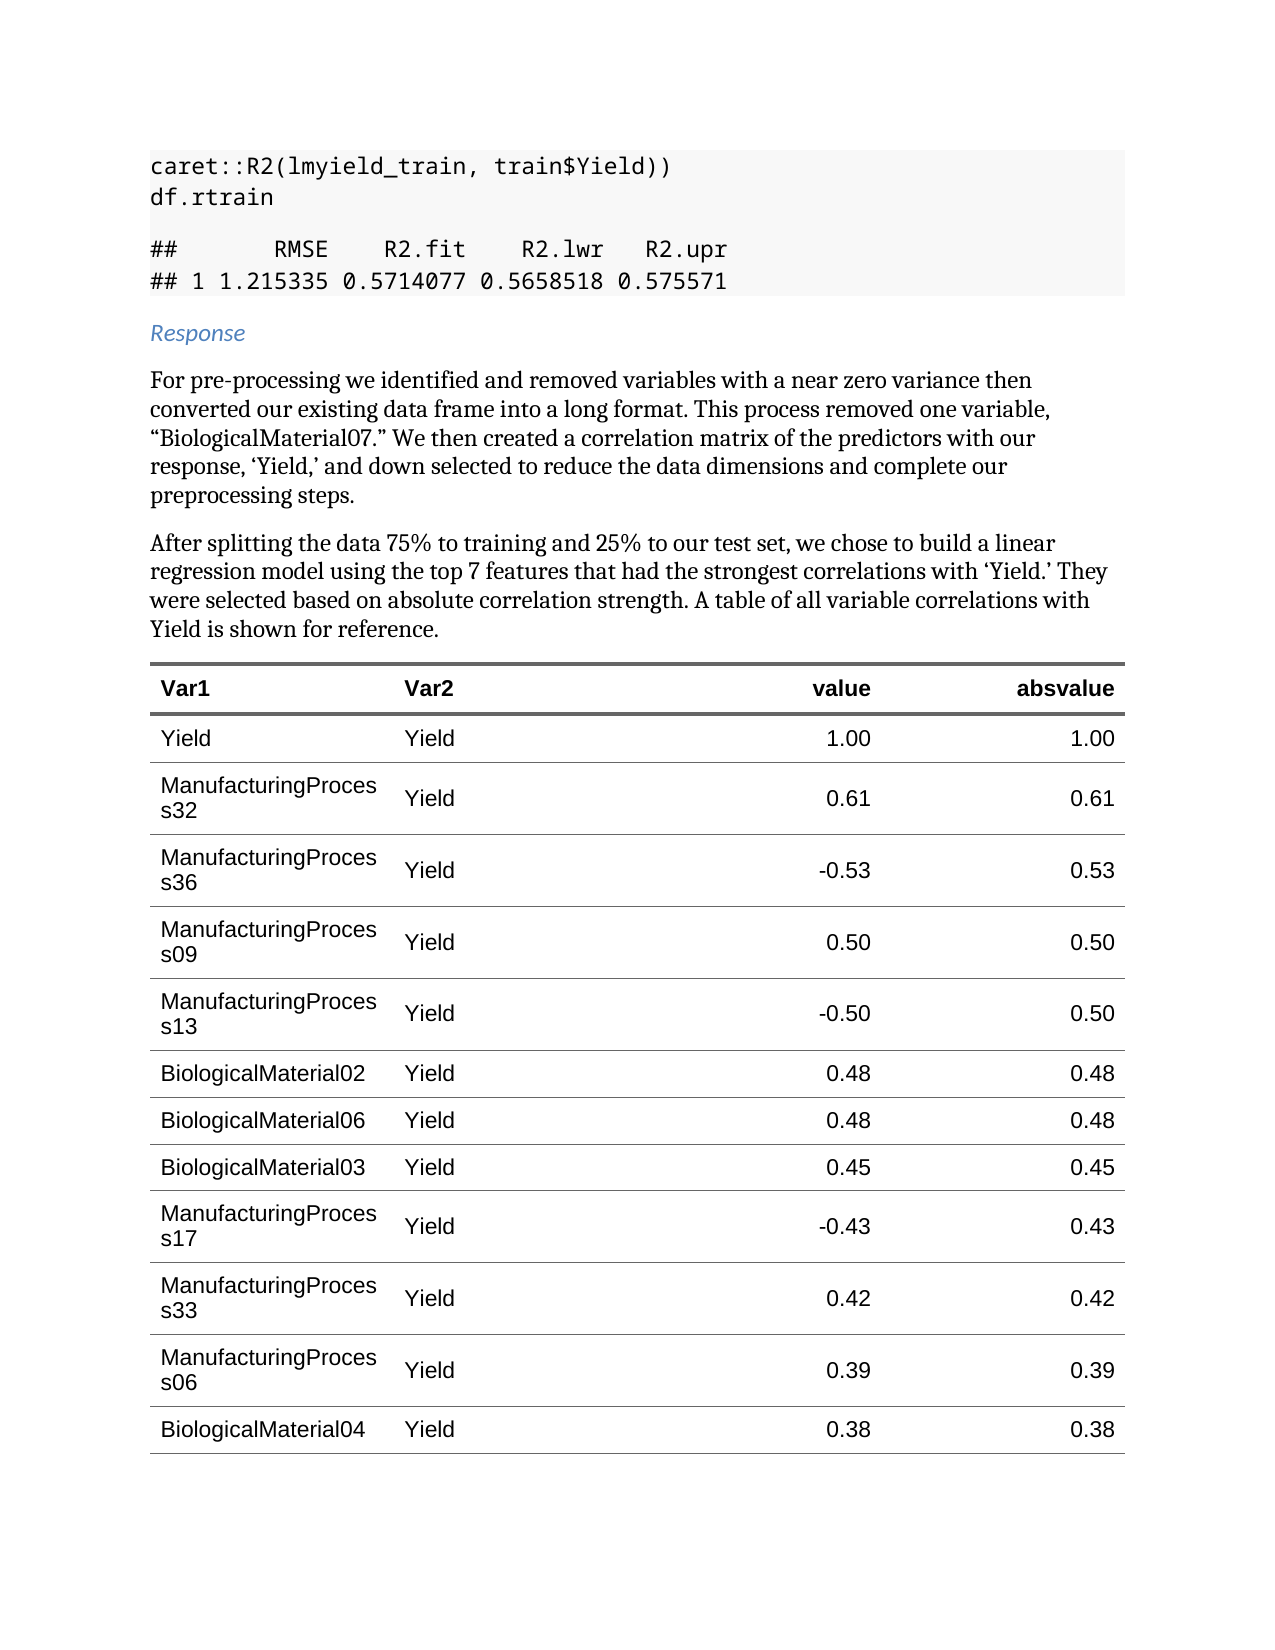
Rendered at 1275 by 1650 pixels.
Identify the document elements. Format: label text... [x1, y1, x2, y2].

table_cell 0.48 [638, 1051, 881, 1097]
table_cell 0.43 [881, 1191, 1125, 1262]
table_cell Yield [394, 716, 637, 762]
table_cell 0.38 [881, 1407, 1125, 1453]
table_header Var1 [150, 666, 394, 712]
subtitle Response [150, 317, 1125, 347]
table_cell Yield [394, 1145, 637, 1190]
table_cell ManufacturingProcess36 [150, 835, 394, 906]
table_cell ManufacturingProcess09 [150, 907, 394, 978]
table_cell ManufacturingProcess06 [150, 1335, 394, 1406]
table_header Var2 [394, 666, 637, 712]
table_cell ManufacturingProcess33 [150, 1263, 394, 1334]
table_cell 0.45 [881, 1145, 1125, 1190]
table_cell Yield [394, 1335, 637, 1406]
table_cell 0.53 [881, 835, 1125, 906]
table_cell ManufacturingProcess17 [150, 1191, 394, 1262]
table_cell BiologicalMaterial04 [150, 1407, 394, 1453]
table_cell BiologicalMaterial02 [150, 1051, 394, 1097]
table_cell 0.38 [638, 1407, 881, 1453]
table_cell 0.50 [881, 979, 1125, 1050]
table_cell 1.00 [881, 716, 1125, 762]
table_cell 1.00 [638, 716, 881, 762]
table_cell 0.61 [881, 763, 1125, 834]
table_header value [638, 666, 881, 712]
table_cell 0.42 [638, 1263, 881, 1334]
table_header absvalue [881, 666, 1125, 712]
table_cell 0.48 [881, 1051, 1125, 1097]
table_cell 0.39 [638, 1335, 881, 1406]
table_cell -0.43 [638, 1191, 881, 1262]
table_cell Yield [394, 1051, 637, 1097]
table_cell ManufacturingProcess32 [150, 763, 394, 834]
table_cell Yield [150, 716, 394, 762]
table_cell 0.50 [881, 907, 1125, 978]
table_cell 0.48 [881, 1098, 1125, 1143]
table_cell 0.61 [638, 763, 881, 834]
table_cell 0.42 [881, 1263, 1125, 1334]
table_cell 0.50 [638, 907, 881, 978]
table_cell 0.45 [638, 1145, 881, 1190]
table_cell Yield [394, 1191, 637, 1262]
table_cell -0.50 [638, 979, 881, 1050]
table_cell BiologicalMaterial06 [150, 1098, 394, 1143]
table_cell Yield [394, 1407, 637, 1453]
table_cell Yield [394, 763, 637, 834]
table_cell -0.53 [638, 835, 881, 906]
table_cell Yield [394, 835, 637, 906]
table_cell ManufacturingProcess13 [150, 979, 394, 1050]
table_cell 0.39 [881, 1335, 1125, 1406]
table_cell BiologicalMaterial03 [150, 1145, 394, 1190]
table_cell Yield [394, 1098, 637, 1143]
text ## RMSE R2.fit R2.lwr R2.upr ## 1 1.215335 0.5714077 0.5658518 0.575571 [150, 233, 1125, 296]
text For pre-processing we identified and removed variables with a near zero variance then converted our existing data frame into a long format. This process removed one variable, “BiologicalMaterial07.” We then created a correlation matrix of the predictors with our response, ‘Yield,’ and down selected to reduce the data dimensions and complete our preprocessing steps. [150, 366, 1125, 510]
table_cell Yield [394, 907, 637, 978]
table_cell 0.48 [638, 1098, 881, 1143]
table_cell Yield [394, 979, 637, 1050]
text After splitting the data 75% to training and 25% to our test set, we chose to build a linear regression model using the top 7 features that had the strongest correlations with ‘Yield.’ They were selected based on absolute correlation strength. A table of all variable correlations with Yield is shown for reference. [150, 528, 1125, 643]
table_cell Yield [394, 1263, 637, 1334]
